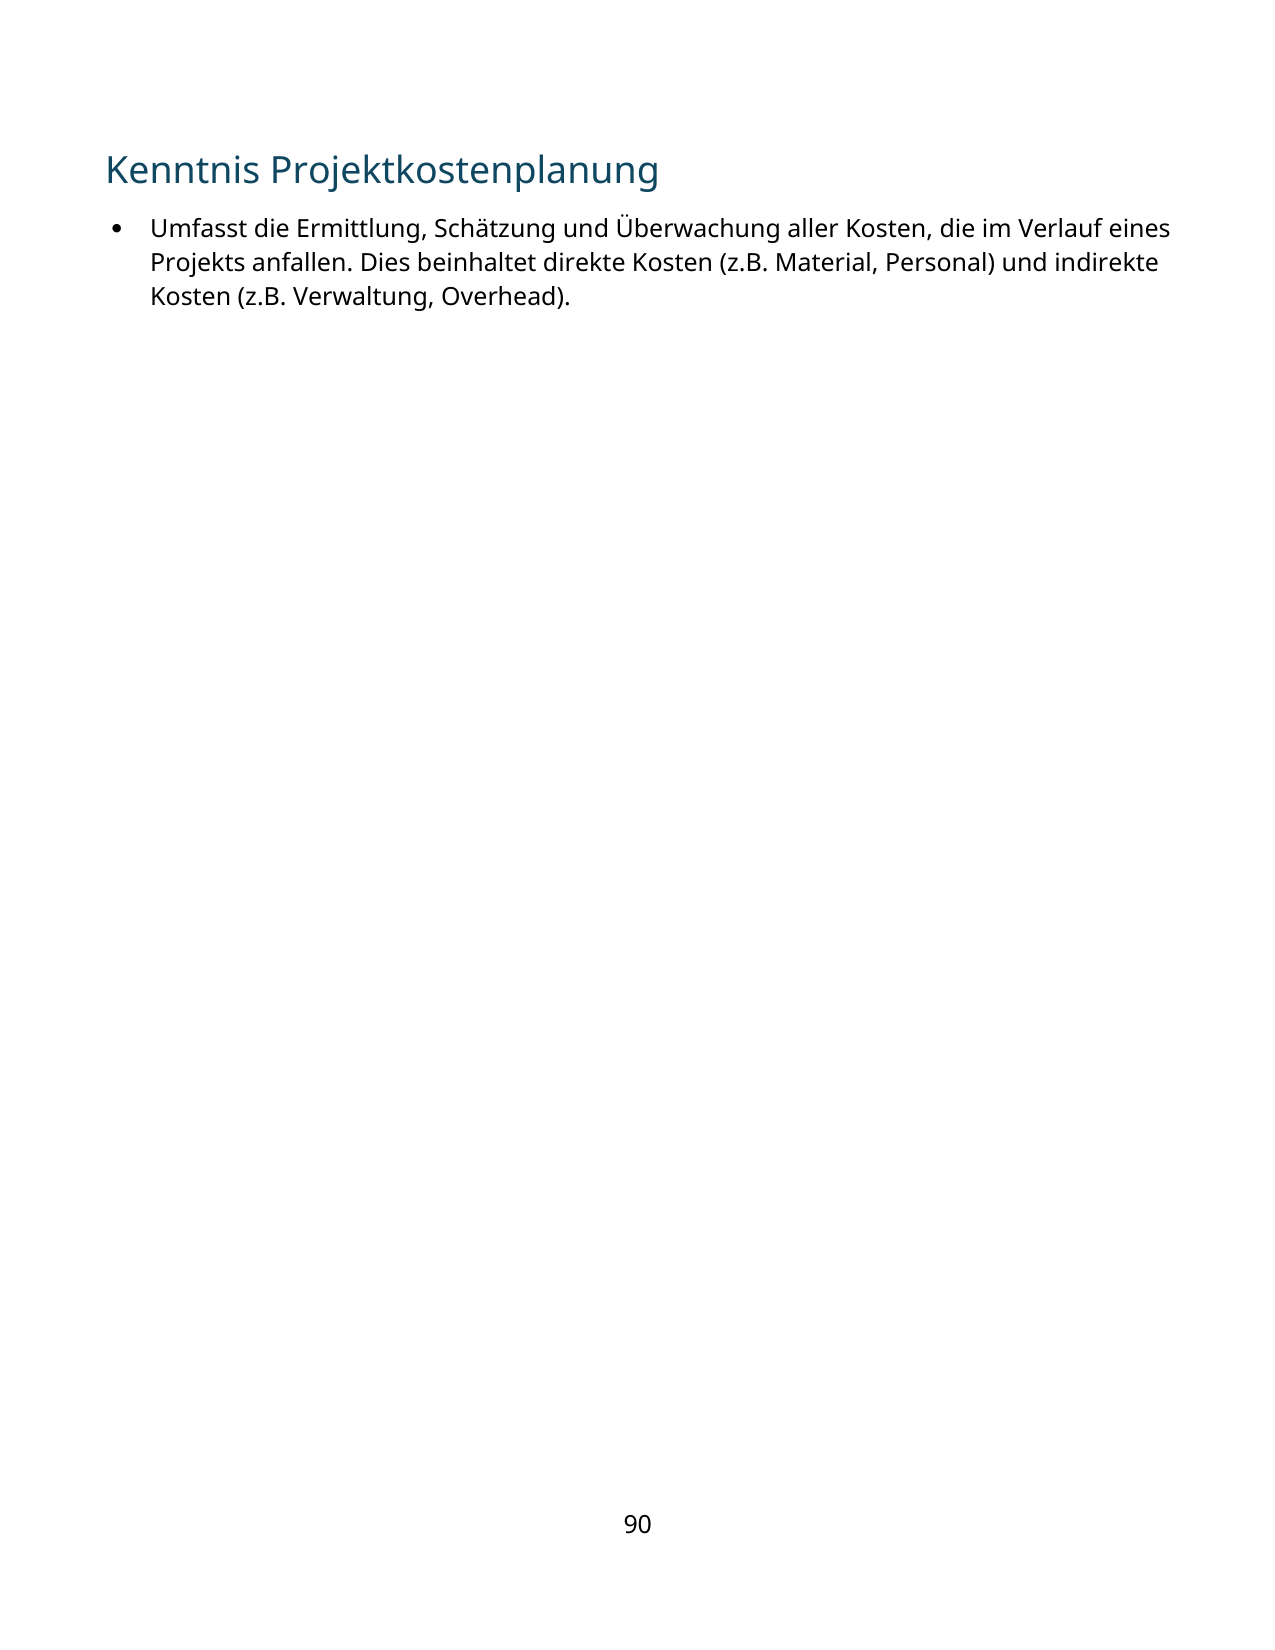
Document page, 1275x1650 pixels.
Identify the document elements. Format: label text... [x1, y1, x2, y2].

list Umfasst die Ermittlung, Schätzung und Überwachung aller Kosten, die im Verlauf eines Projekts anfallen. Dies beinhaltet direkte Kosten (z.B. Material, Personal) und indirekte Kosten (z.B. Verwaltung, Overhead). [112, 211, 1200, 313]
subtitle Kenntnis Projektkostenplanung [105, 143, 1200, 194]
